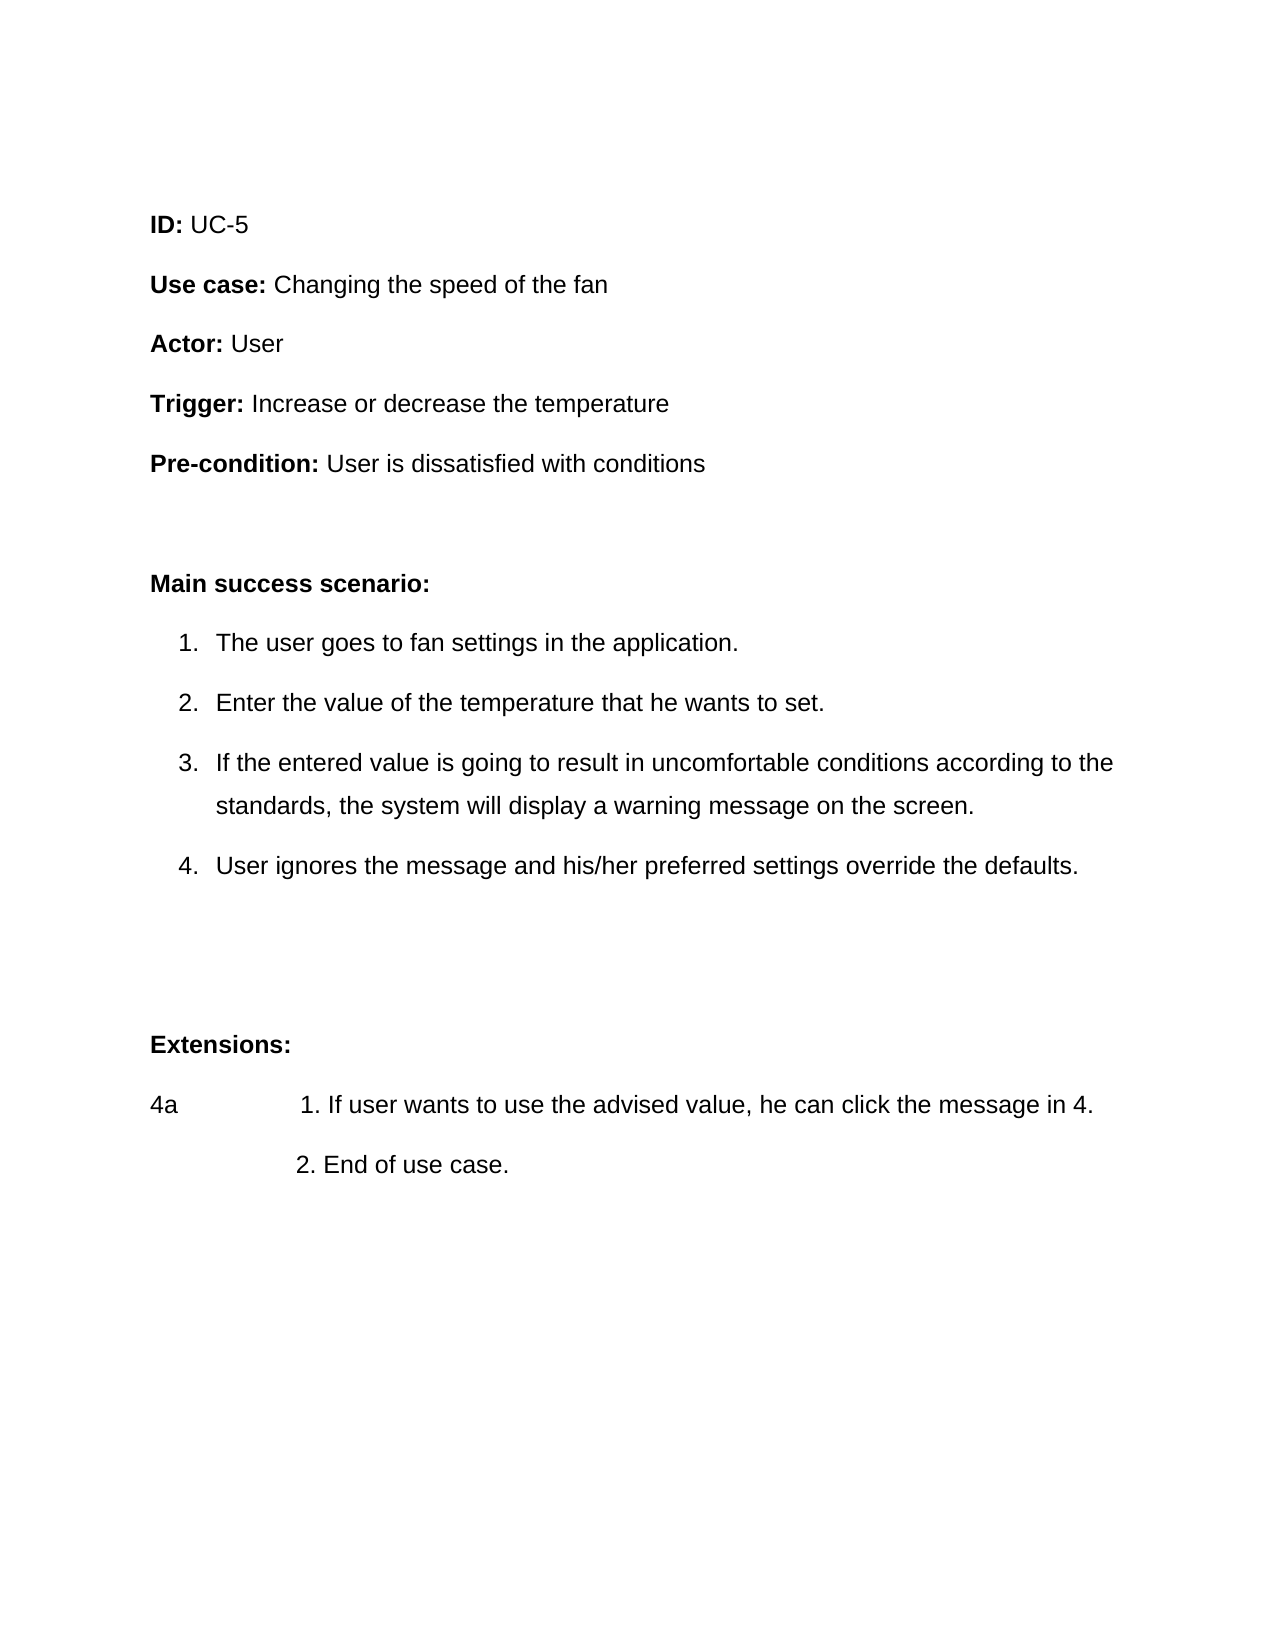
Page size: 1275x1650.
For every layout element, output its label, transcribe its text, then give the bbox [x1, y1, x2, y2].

text Actor: User [150, 329, 1125, 358]
list Enter the value of the temperature that he wants to set. [178, 688, 1125, 717]
text ID: UC-5 [150, 210, 1125, 238]
text 2. End of use case. [150, 1150, 1125, 1178]
text Trigger: Increase or decrease the temperature [150, 389, 1125, 418]
text Main success scenario: [150, 568, 1125, 597]
list User ignores the message and his/her preferred settings override the defaults. [178, 851, 1125, 879]
text Extensions: [150, 1030, 1125, 1059]
text Pre-condition: User is dissatisfied with conditions [150, 449, 1125, 478]
text 4a 1. If user wants to use the advised value, he can click the message in 4. [150, 1090, 1125, 1119]
text Use case: Changing the speed of the fan [150, 269, 1125, 298]
list If the entered value is going to result in uncomfortable conditions according to the standards, the system will display a warning message on the screen. [178, 748, 1125, 820]
list The user goes to fan settings in the application. [178, 628, 1125, 657]
